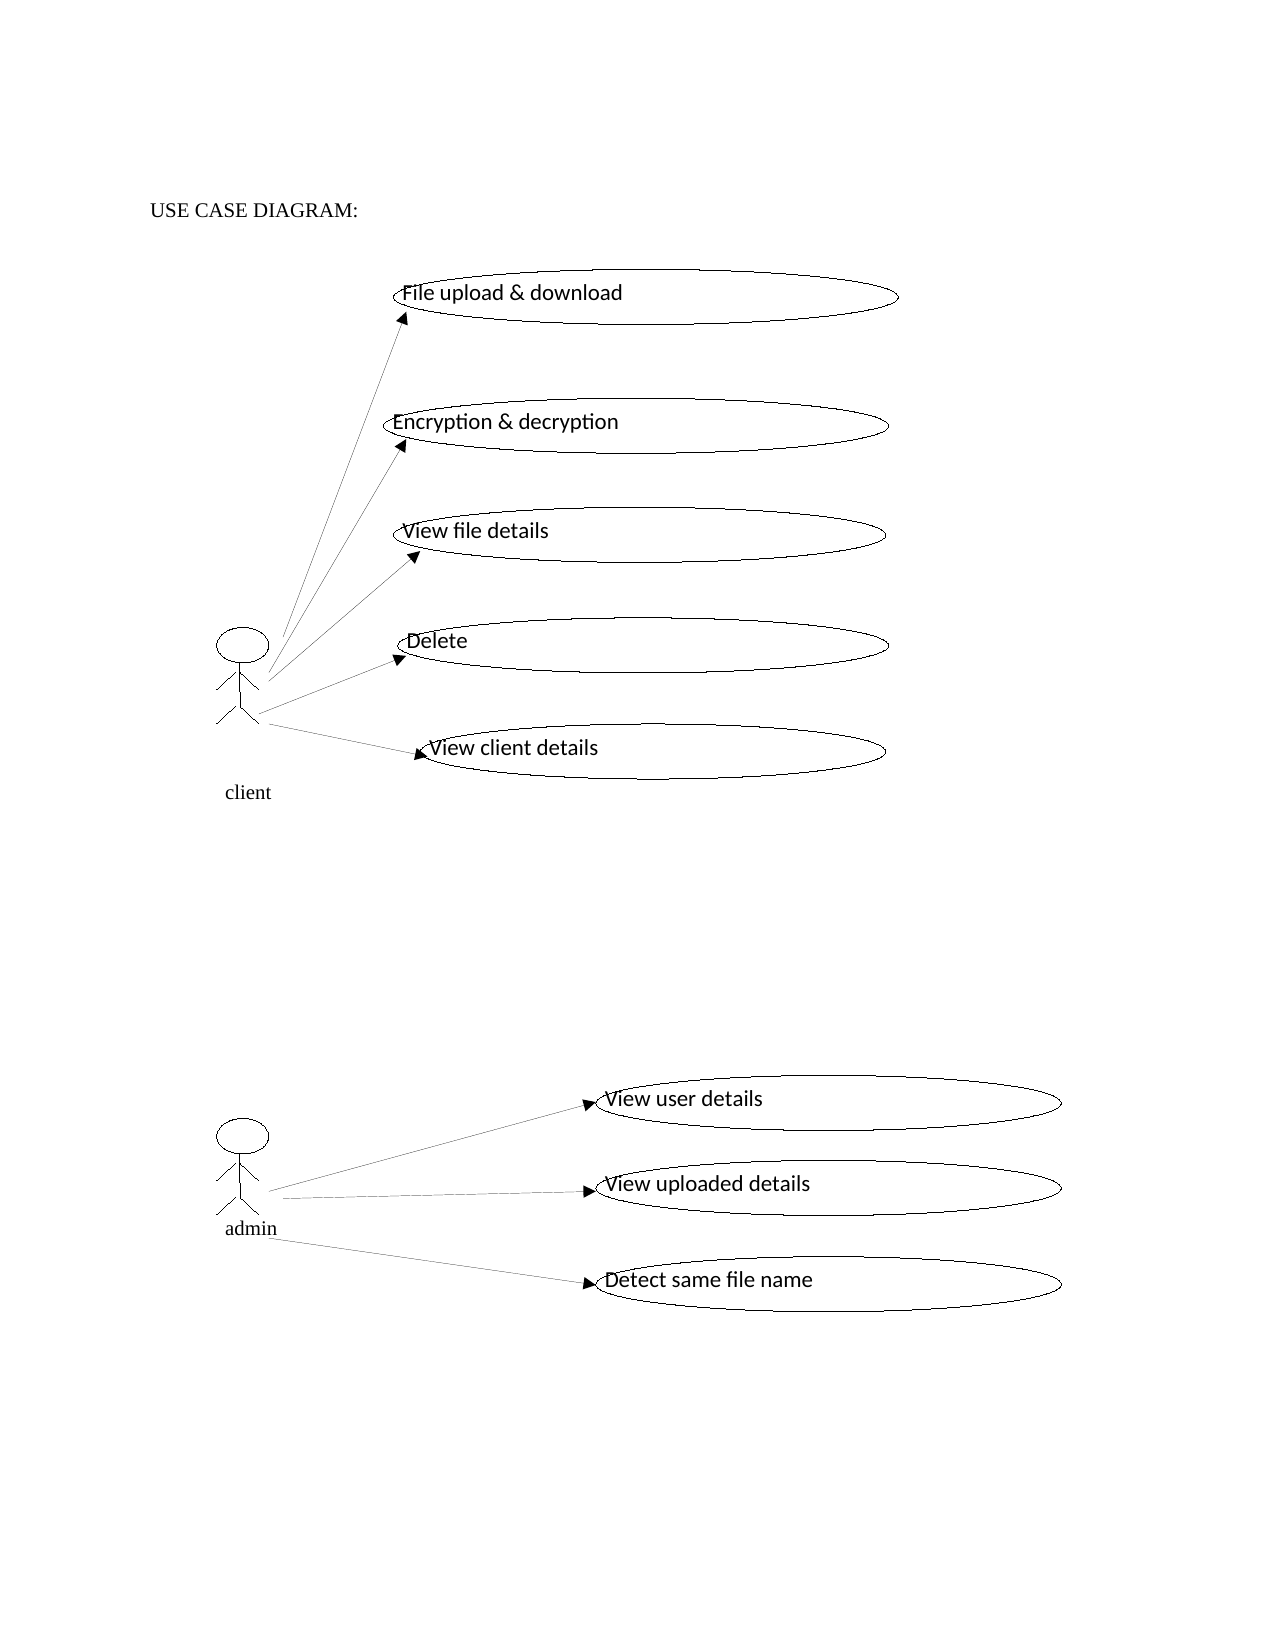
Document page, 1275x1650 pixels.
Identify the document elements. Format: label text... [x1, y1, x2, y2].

text USE CASE DIAGRAM: [150, 198, 1125, 222]
text client [150, 780, 1125, 804]
text admin [150, 1216, 1125, 1240]
